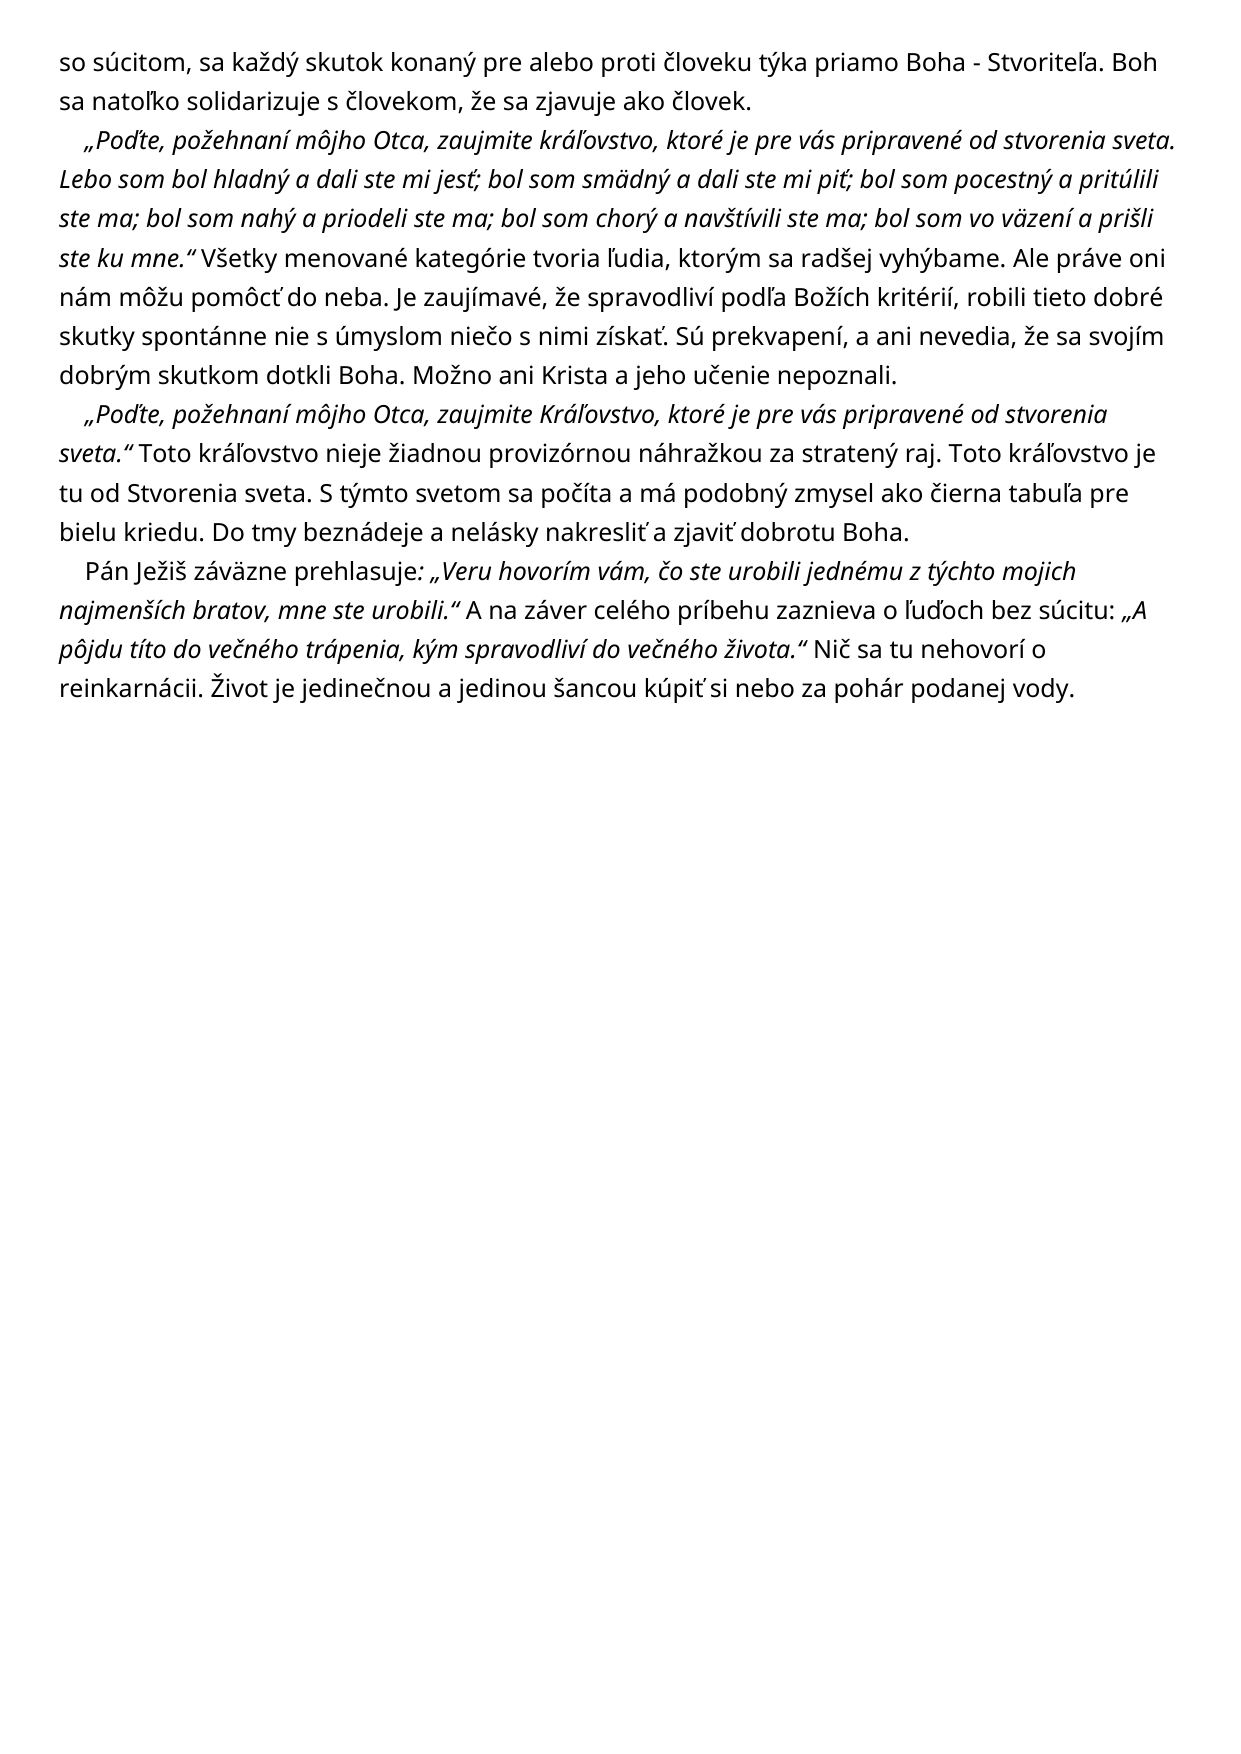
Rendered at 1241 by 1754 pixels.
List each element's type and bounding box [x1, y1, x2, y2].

text [59, 44, 1181, 705]
